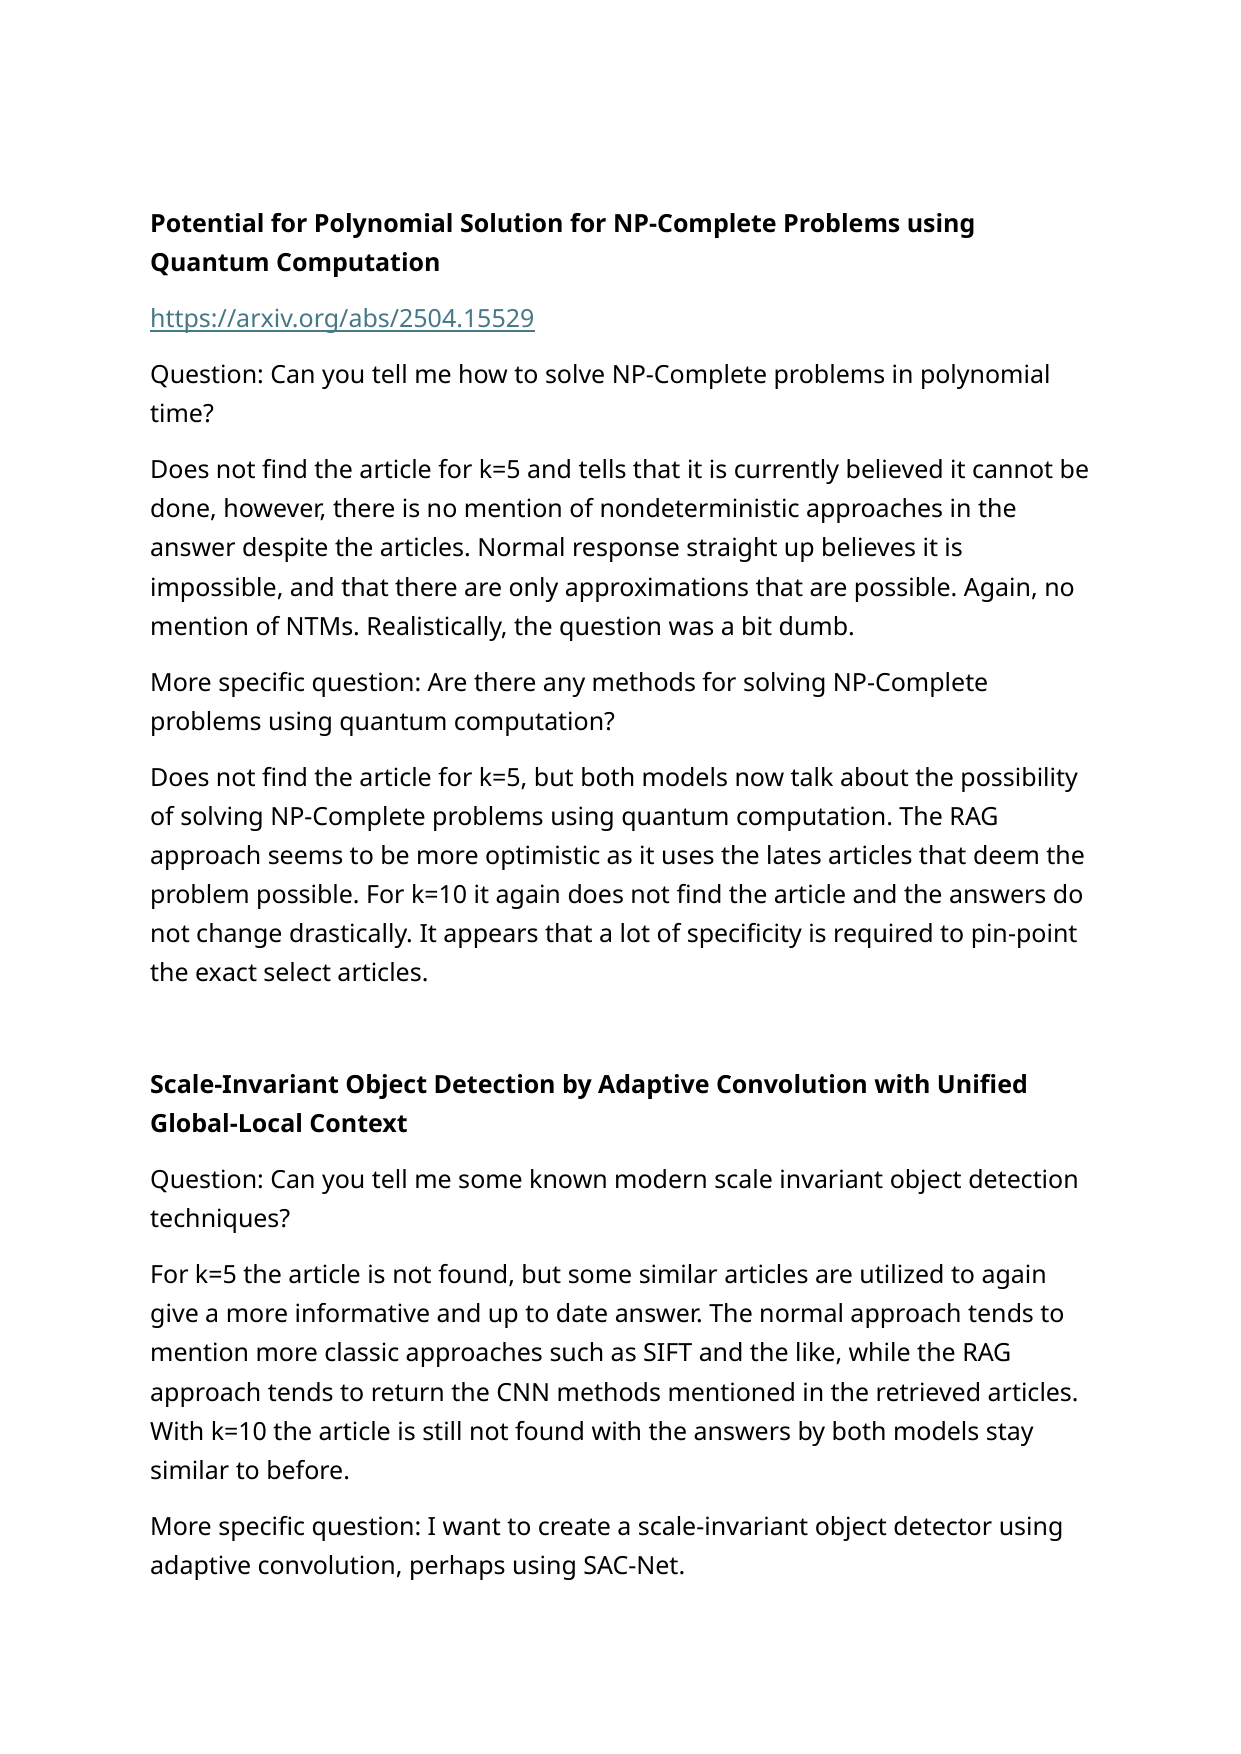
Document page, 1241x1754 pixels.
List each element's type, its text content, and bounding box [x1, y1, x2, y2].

text Does not find the article for k=5 and tells that it is currently believed it cannot be done, however, there is no mention of nondeterministic approaches in the answer despite the articles. Normal response straight up believes it is impossible, and that there are only approximations that are possible. Again, no mention of NTMs. Realistically, the question was a bit dumb. [150, 452, 1090, 642]
text Scale-Invariant Object Detection by Adaptive Convolution with Unified Global-Local Context [150, 1067, 1090, 1140]
text For k=5 the article is not found, but some similar articles are utilized to again give a more informative and up to date answer. The normal approach tends to mention more classic approaches such as SIFT and the like, while the RAG approach tends to return the CNN methods mentioned in the retrieved articles. With k=10 the article is still not found with the answers by both models stay similar to before. [150, 1257, 1090, 1487]
text Question: Can you tell me how to solve NP-Complete problems in polynomial time? [150, 357, 1090, 430]
text More specific question: I want to create a scale-invariant object detector using adaptive convolution, perhaps using SAC-Net. [150, 1508, 1090, 1582]
text More specific question: Are there any methods for solving NP-Complete problems using quantum computation? [150, 664, 1090, 737]
text Question: Can you tell me some known modern scale invariant object detection techniques? [150, 1162, 1090, 1235]
text Does not find the article for k=5, but both models now talk about the possibility of solving NP-Complete problems using quantum computation. The RAG approach seems to be more optimistic as it uses the lates articles that deem the problem possible. For k=10 it again does not find the article and the answers do not change drastically. It appears that a lot of specificity is required to pin-point the exact select articles. [150, 759, 1090, 989]
text https://arxiv.org/abs/2504.15529 [150, 301, 1090, 335]
text Potential for Polynomial Solution for NP-Complete Problems using Quantum Computation [150, 206, 1090, 279]
